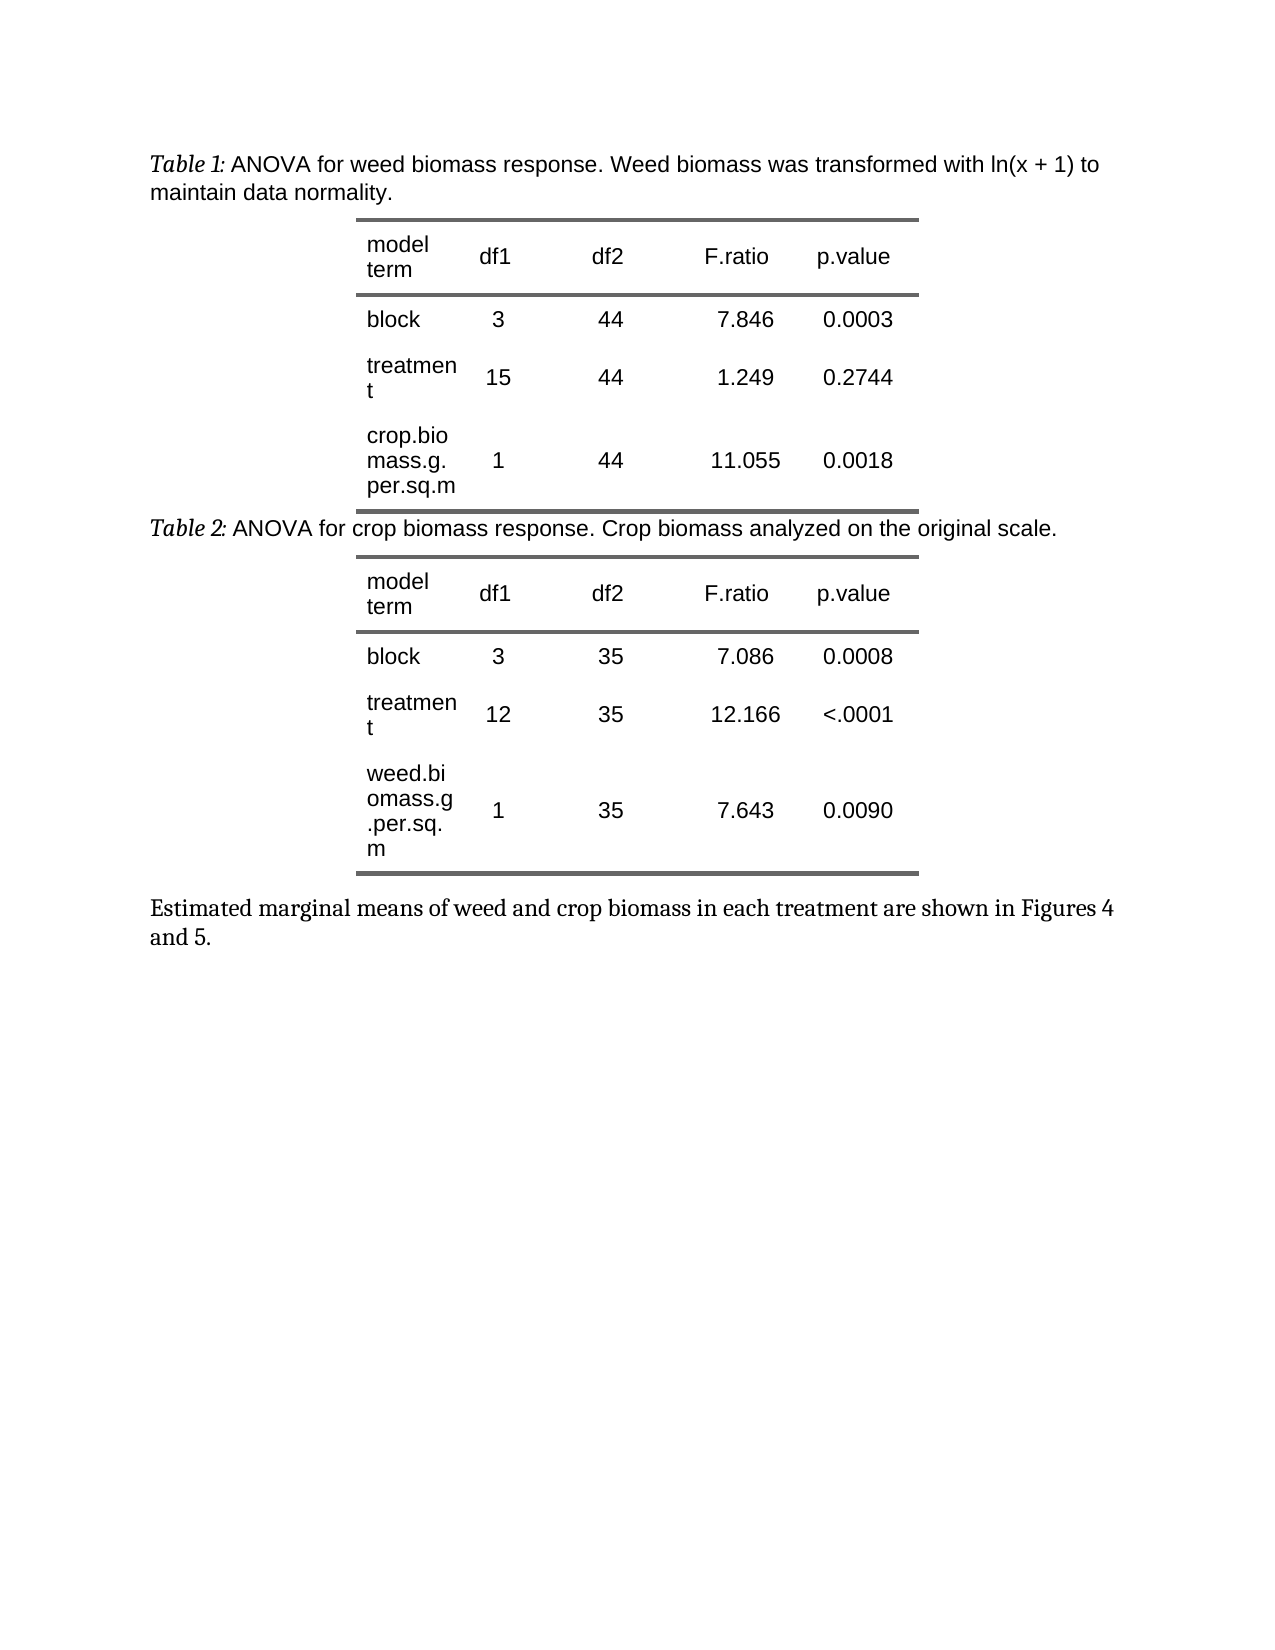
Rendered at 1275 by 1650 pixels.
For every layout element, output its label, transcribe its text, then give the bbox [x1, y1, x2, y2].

table_header model term [356, 222, 469, 293]
table_cell 12 [469, 680, 581, 751]
table_header model term [356, 559, 469, 630]
table_cell 1.249 [694, 343, 806, 413]
table_cell 0.0090 [806, 751, 919, 871]
table_cell 11.055 [694, 414, 806, 509]
table_cell 0.2744 [806, 343, 919, 413]
table_header p.value [806, 559, 919, 630]
table_cell treatment [356, 680, 469, 751]
table_cell <.0001 [806, 680, 919, 751]
table_cell 0.0008 [806, 634, 919, 680]
table_cell 0.0003 [806, 297, 919, 343]
table_cell 12.166 [694, 680, 806, 751]
table_cell 0.0018 [806, 414, 919, 509]
table_cell 35 [581, 751, 694, 871]
table_cell 3 [469, 297, 581, 343]
table_header F.ratio [694, 222, 806, 293]
table_cell 35 [581, 634, 694, 680]
table_header p.value [806, 222, 919, 293]
table_cell 1 [469, 751, 581, 871]
text Table 2: ANOVA for crop biomass response. Crop biomass analyzed on the original scale. [150, 513, 1125, 542]
table_cell 44 [581, 414, 694, 509]
table_cell 3 [469, 634, 581, 680]
text Estimated marginal means of weed and crop biomass in each treatment are shown in Figures 4 and 5. [150, 894, 1125, 952]
table_cell weed.biomass.g.per.sq.m [356, 751, 469, 871]
table_header df2 [581, 559, 694, 630]
table_cell block [356, 297, 469, 343]
table_cell 7.643 [694, 751, 806, 871]
table_cell treatment [356, 343, 469, 413]
table_cell 7.086 [694, 634, 806, 680]
table_cell 7.846 [694, 297, 806, 343]
table_cell 35 [581, 680, 694, 751]
table_cell 1 [469, 414, 581, 509]
table_cell block [356, 634, 469, 680]
table_header df2 [581, 222, 694, 293]
table_header df1 [469, 222, 581, 293]
table_header F.ratio [694, 559, 806, 630]
text Table 1: ANOVA for weed biomass response. Weed biomass was transformed with ln(x + 1) to maintain data normality. [150, 150, 1125, 205]
table_cell crop.biomass.g.per.sq.m [356, 414, 469, 509]
table_cell 44 [581, 297, 694, 343]
table_header df1 [469, 559, 581, 630]
table_cell 44 [581, 343, 694, 413]
table_cell 15 [469, 343, 581, 413]
